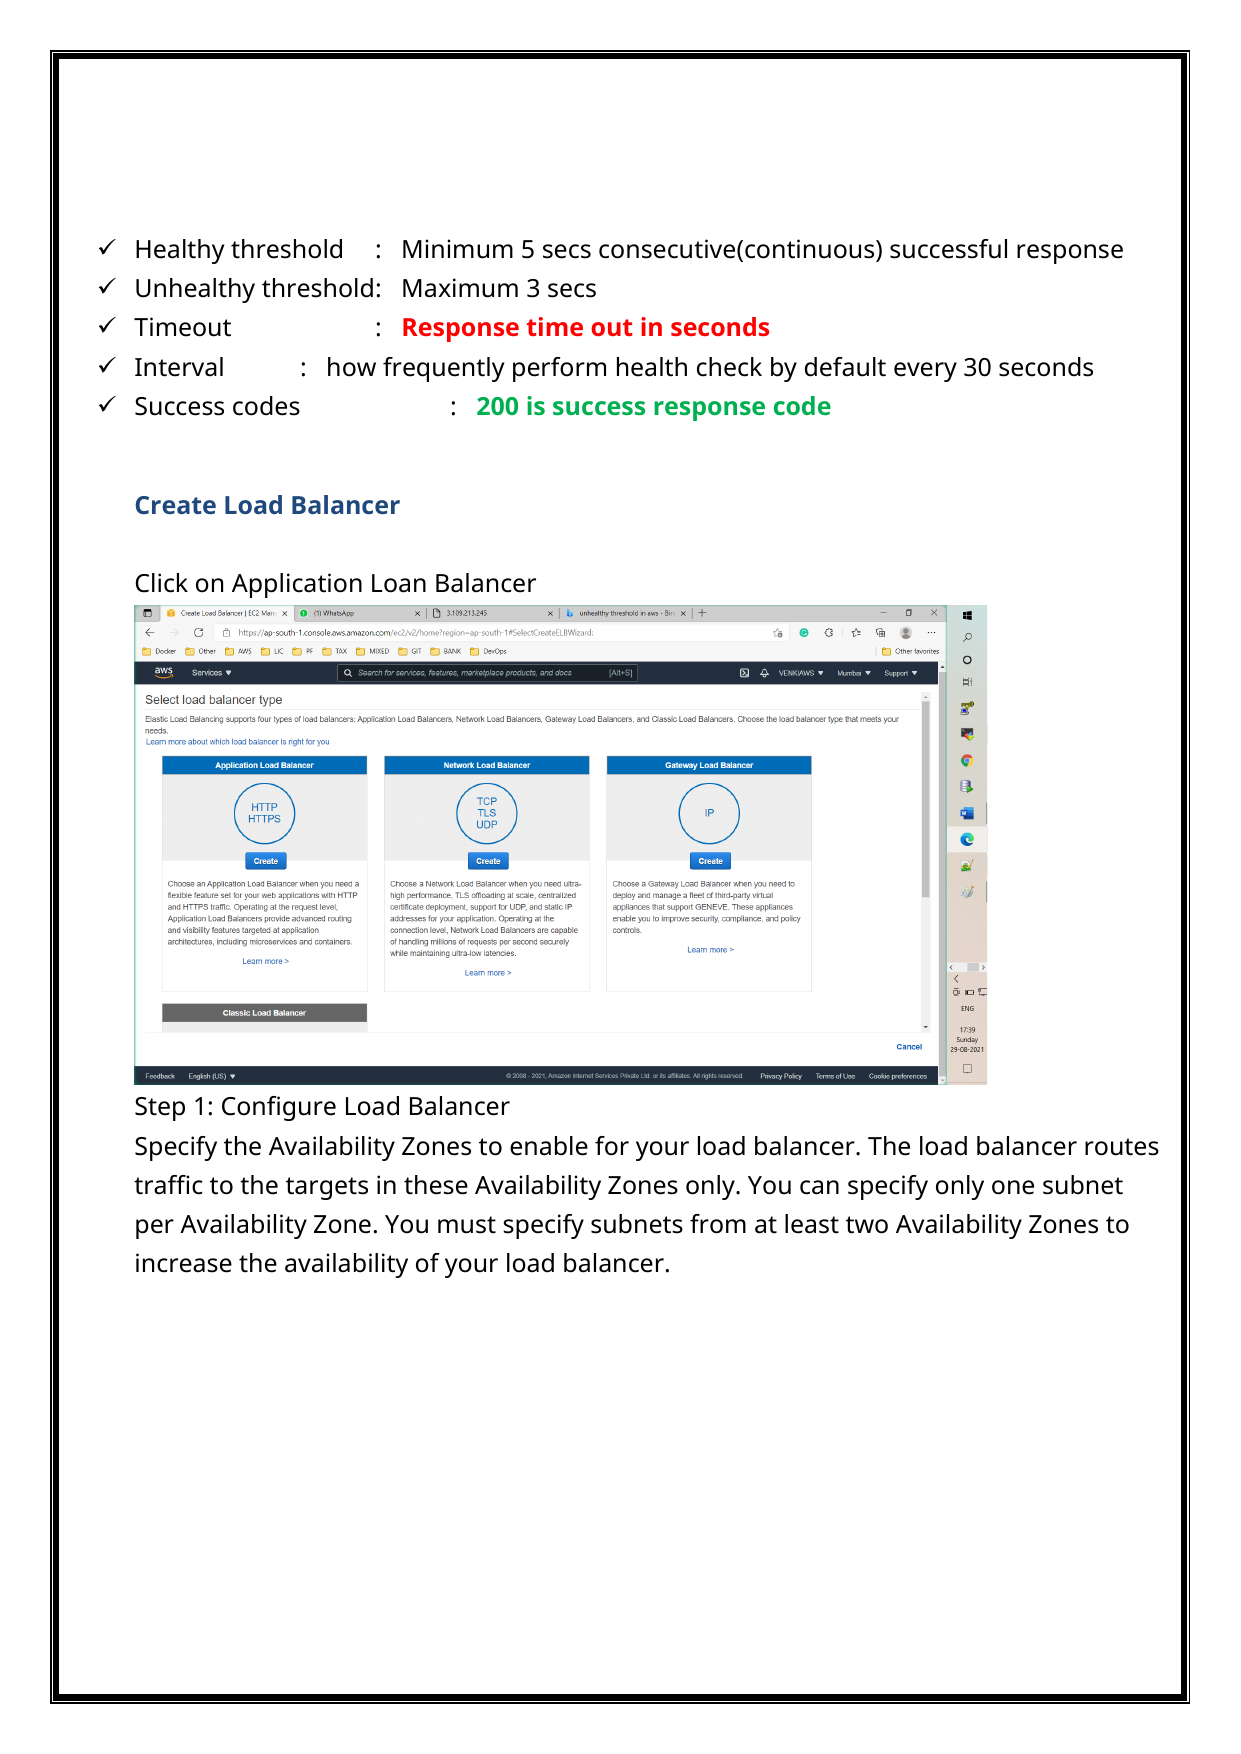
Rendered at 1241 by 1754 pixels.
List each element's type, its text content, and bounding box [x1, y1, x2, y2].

list Success codes : 200 is success response code [97, 388, 1165, 422]
list Timeout : Response time out in seconds [97, 310, 1165, 344]
list Healthy threshold : Minimum 5 secs consecutive(continuous) successful response [97, 232, 1165, 266]
text Create Load Balancer [134, 487, 1165, 522]
text Specify the Availability Zones to enable for your load balancer. The load balancer routes traffic to the targets in these Availability Zones only. You can specify only one subnet per Availability Zone. You must specify subnets from at least two Availability Zones to increase the availability of your load balancer. [134, 1128, 1165, 1280]
text Click on Application Loan Balancer [134, 566, 1165, 600]
list Interval : how frequently perform health check by default every 30 seconds [97, 349, 1165, 383]
picture [134, 605, 988, 1085]
text Step 1: Configure Load Balancer [134, 1089, 1165, 1123]
list Unhealthy threshold : Maximum 3 secs [97, 271, 1165, 305]
